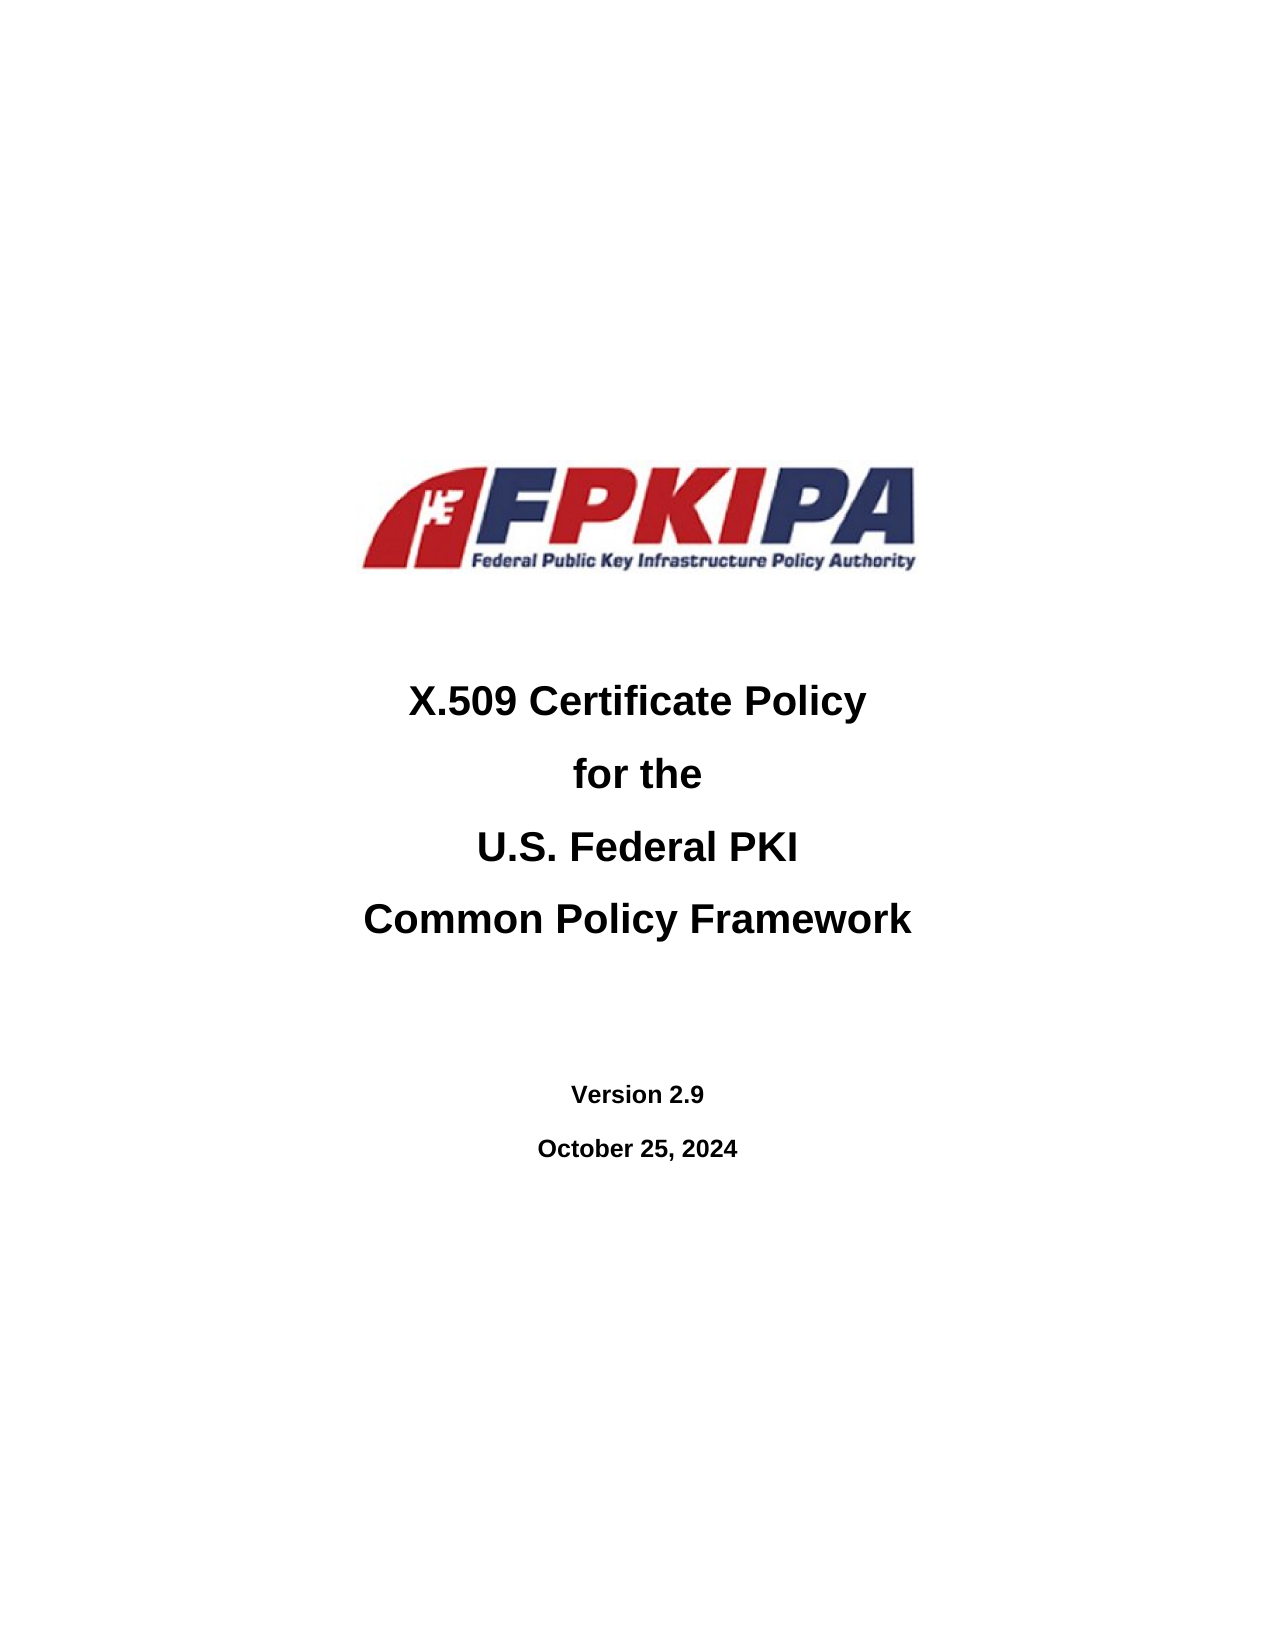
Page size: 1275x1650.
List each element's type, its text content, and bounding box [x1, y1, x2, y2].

text U.S. Federal PKI [150, 822, 1125, 870]
subtitle Version 2.9 [150, 1080, 1125, 1109]
text for the [150, 749, 1125, 797]
picture [356, 460, 919, 574]
text X.509 Certificate Policy [150, 676, 1125, 724]
text Common Policy Framework [150, 895, 1125, 943]
subtitle October 25, 2024 [150, 1134, 1125, 1163]
